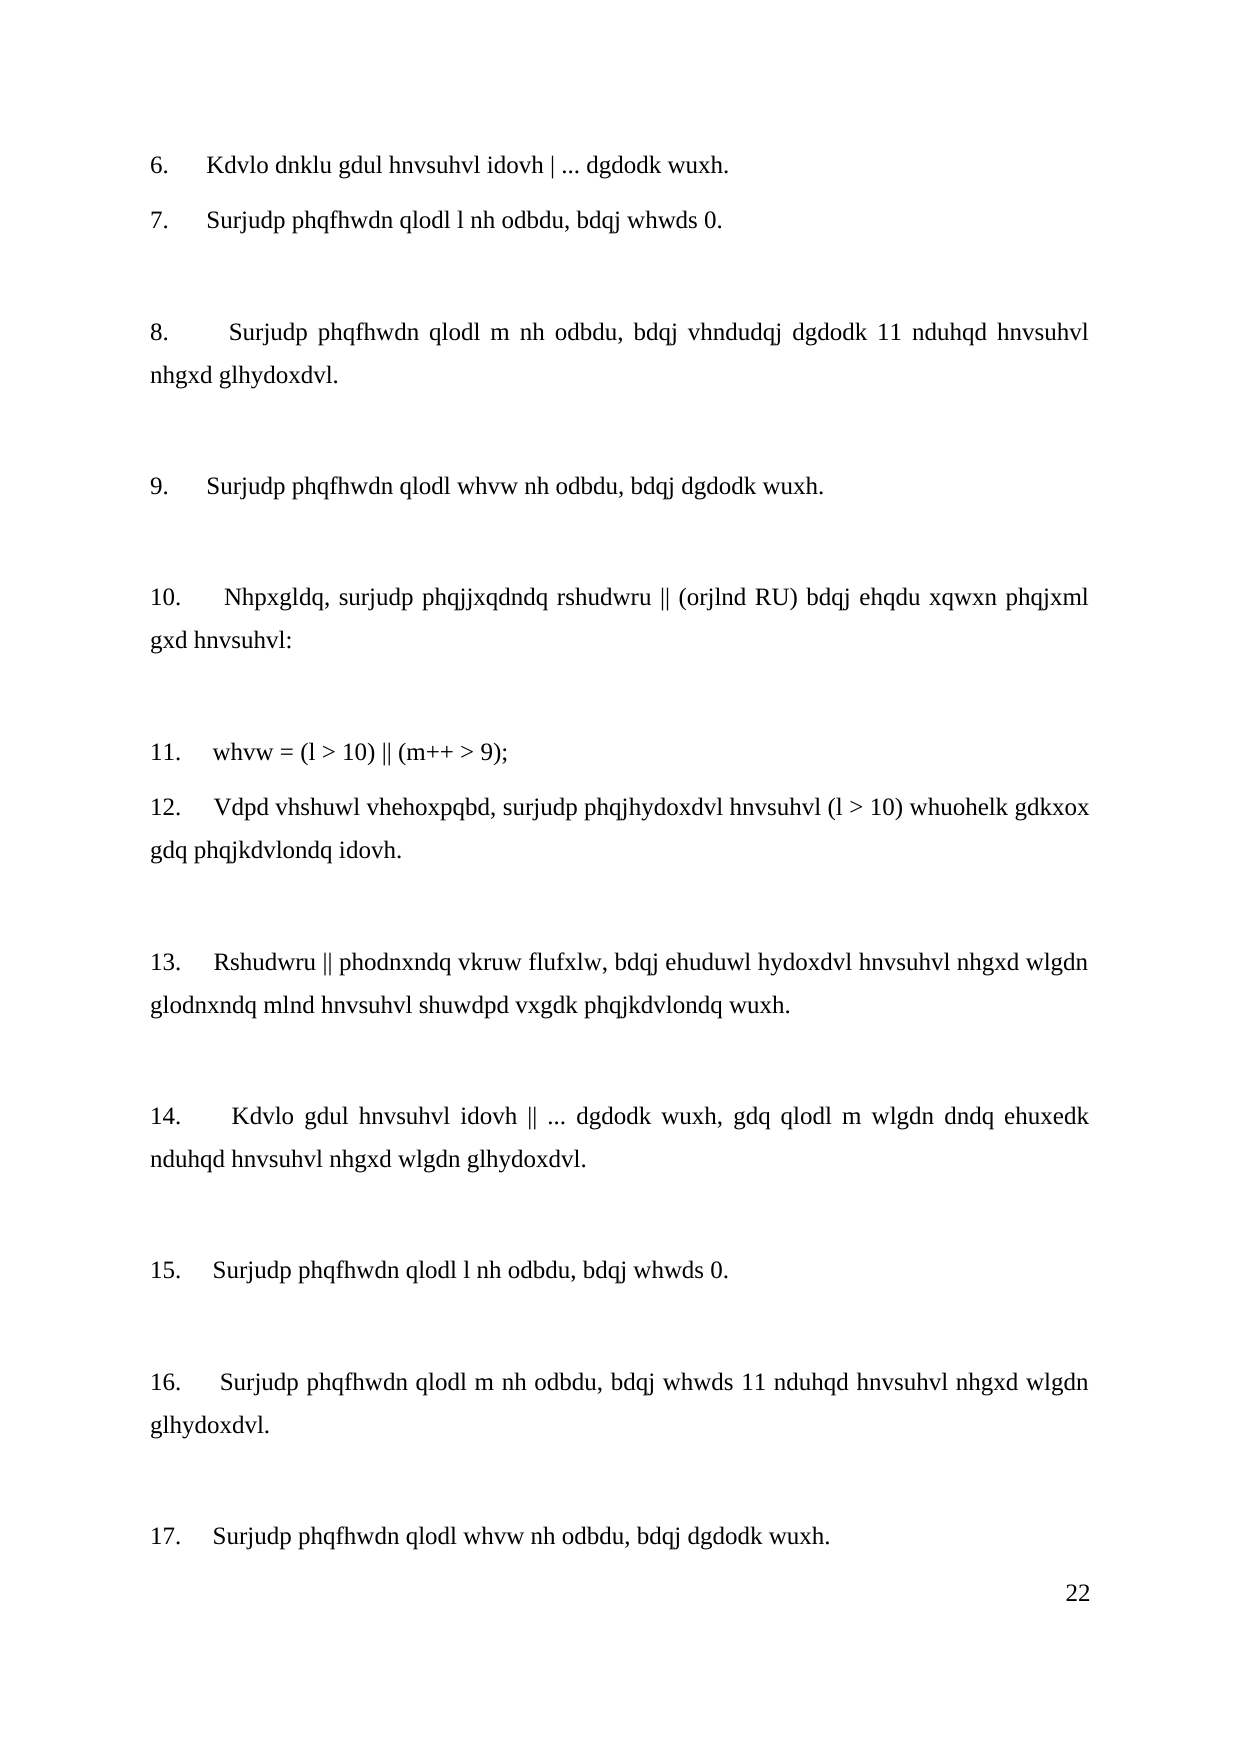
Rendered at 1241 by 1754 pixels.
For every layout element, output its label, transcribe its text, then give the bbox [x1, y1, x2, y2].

text 17. Surjudp phqfhwdn qlodl whvw nh odbdu, bdqj dgdodk wuxh. [150, 1521, 1090, 1550]
text 9. Surjudp phqfhwdn qlodl whvw nh odbdu, bdqj dgdodk wuxh. [150, 471, 1090, 500]
text 15. Surjudp phqfhwdn qlodl l nh odbdu, bdqj whwds 0. [150, 1256, 1090, 1284]
text 6. Kdvlo dnklu gdul hnvsuhvl idovh | ... dgdodk wuxh. [150, 150, 1090, 179]
text 11. whvw = (l > 10) || (m++ > 9); [150, 737, 1090, 766]
text 16. Surjudp phqfhwdn qlodl m nh odbdu, bdqj whwds 11 nduhqd hnvsuhvl nhgxd wlgdn glhydoxdvl. [150, 1367, 1090, 1439]
text 13. Rshudwru || phodnxndq vkruw flufxlw, bdqj ehuduwl hydoxdvl hnvsuhvl nhgxd wlgdn glodnxndq mlnd hnvsuhvl shuwdpd vxgdk phqjkdvlondq wuxh. [150, 947, 1090, 1019]
text 12. Vdpd vhshuwl vhehoxpqbd, surjudp phqjhydoxdvl hnvsuhvl (l > 10) whuohelk gdkxox gdq phqjkdvlondq idovh. [150, 792, 1090, 864]
text 7. Surjudp phqfhwdn qlodl l nh odbdu, bdqj whwds 0. [150, 206, 1090, 234]
text 14. Kdvlo gdul hnvsuhvl idovh || ... dgdodk wuxh, gdq qlodl m wlgdn dndq ehuxedk nduhqd hnvsuhvl nhgxd wlgdn glhydoxdvl. [150, 1101, 1090, 1173]
text 8. Surjudp phqfhwdn qlodl m nh odbdu, bdqj vhndudqj dgdodk 11 nduhqd hnvsuhvl nhgxd glhydoxdvl. [150, 317, 1090, 389]
text 10. Nhpxgldq, surjudp phqjjxqdndq rshudwru || (orjlnd RU) bdqj ehqdu xqwxn phqjxml gxd hnvsuhvl: [150, 582, 1090, 654]
